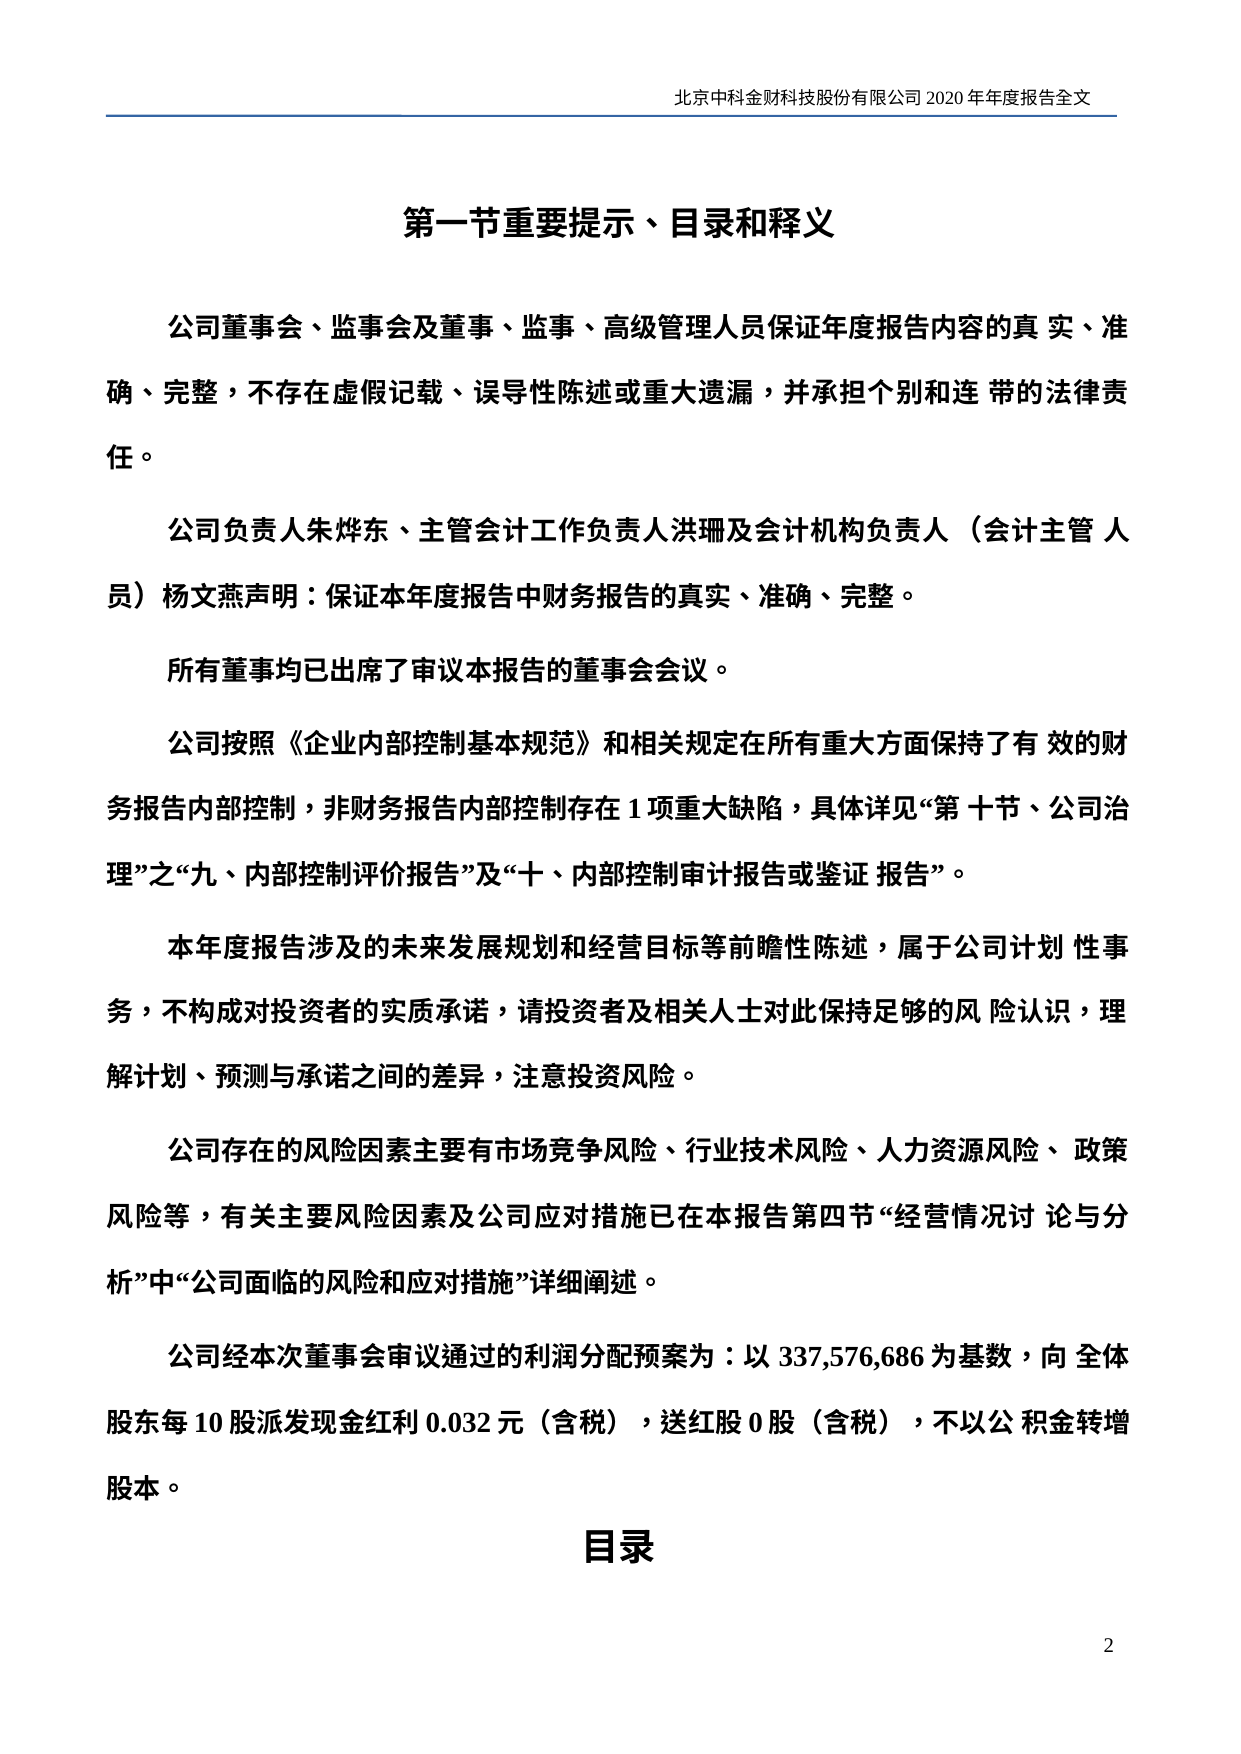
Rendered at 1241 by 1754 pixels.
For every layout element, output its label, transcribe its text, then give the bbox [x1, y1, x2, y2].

text 所有董事均已出席了审议本报告的董事会会议。 [106, 628, 1130, 693]
text 本年度报告涉及的未来发展规划和经营目标等前瞻性陈述，属于公司计划 性事务，不构成对投资者的实质承诺，请投资者及相关人士对此保持足够的风 险认识，理解计划、预测与承诺之间的差异，注意投资风险。 [106, 906, 1130, 1099]
text 公司按照《企业内部控制基本规范》和相关规定在所有重大方面保持了有 效的财务报告内部控制，非财务报告内部控制存在1项重大缺陷，具体详见“第 十节、公司治理”之“九、内部控制评价报告”及“十、内部控制审计报告或鉴证 报告”。 [106, 701, 1130, 897]
text 公司存在的风险因素主要有市场竞争风险、行业技术风险、人力资源风险、 政策风险等，有关主要风险因素及公司应对措施已在本报告第四节“经营情况讨 论与分析”中“公司面临的风险和应对措施”详细阐述。 [106, 1107, 1130, 1306]
text 公司经本次董事会审议通过的利润分配预案为：以337,576,686为基数，向 全体股东每10股派发现金红利0.032元（含税），送红股0股（含税），不以公 积金转增股本。 [106, 1314, 1130, 1512]
text 公司负责人朱烨东、主管会计工作负责人洪珊及会计机构负责人（会计主管 人员）杨文燕声明：保证本年度报告中财务报告的真实、准确、完整。 [106, 488, 1130, 619]
text 公司董事会、监事会及董事、监事、高级管理人员保证年度报告内容的真 实、准确、完整，不存在虚假记载、误导性陈述或重大遗漏，并承担个别和连 带的法律责任。 [106, 285, 1130, 480]
text 第一节重要提示、目录和释义 [106, 200, 1130, 246]
text 目录 [106, 1520, 1130, 1571]
